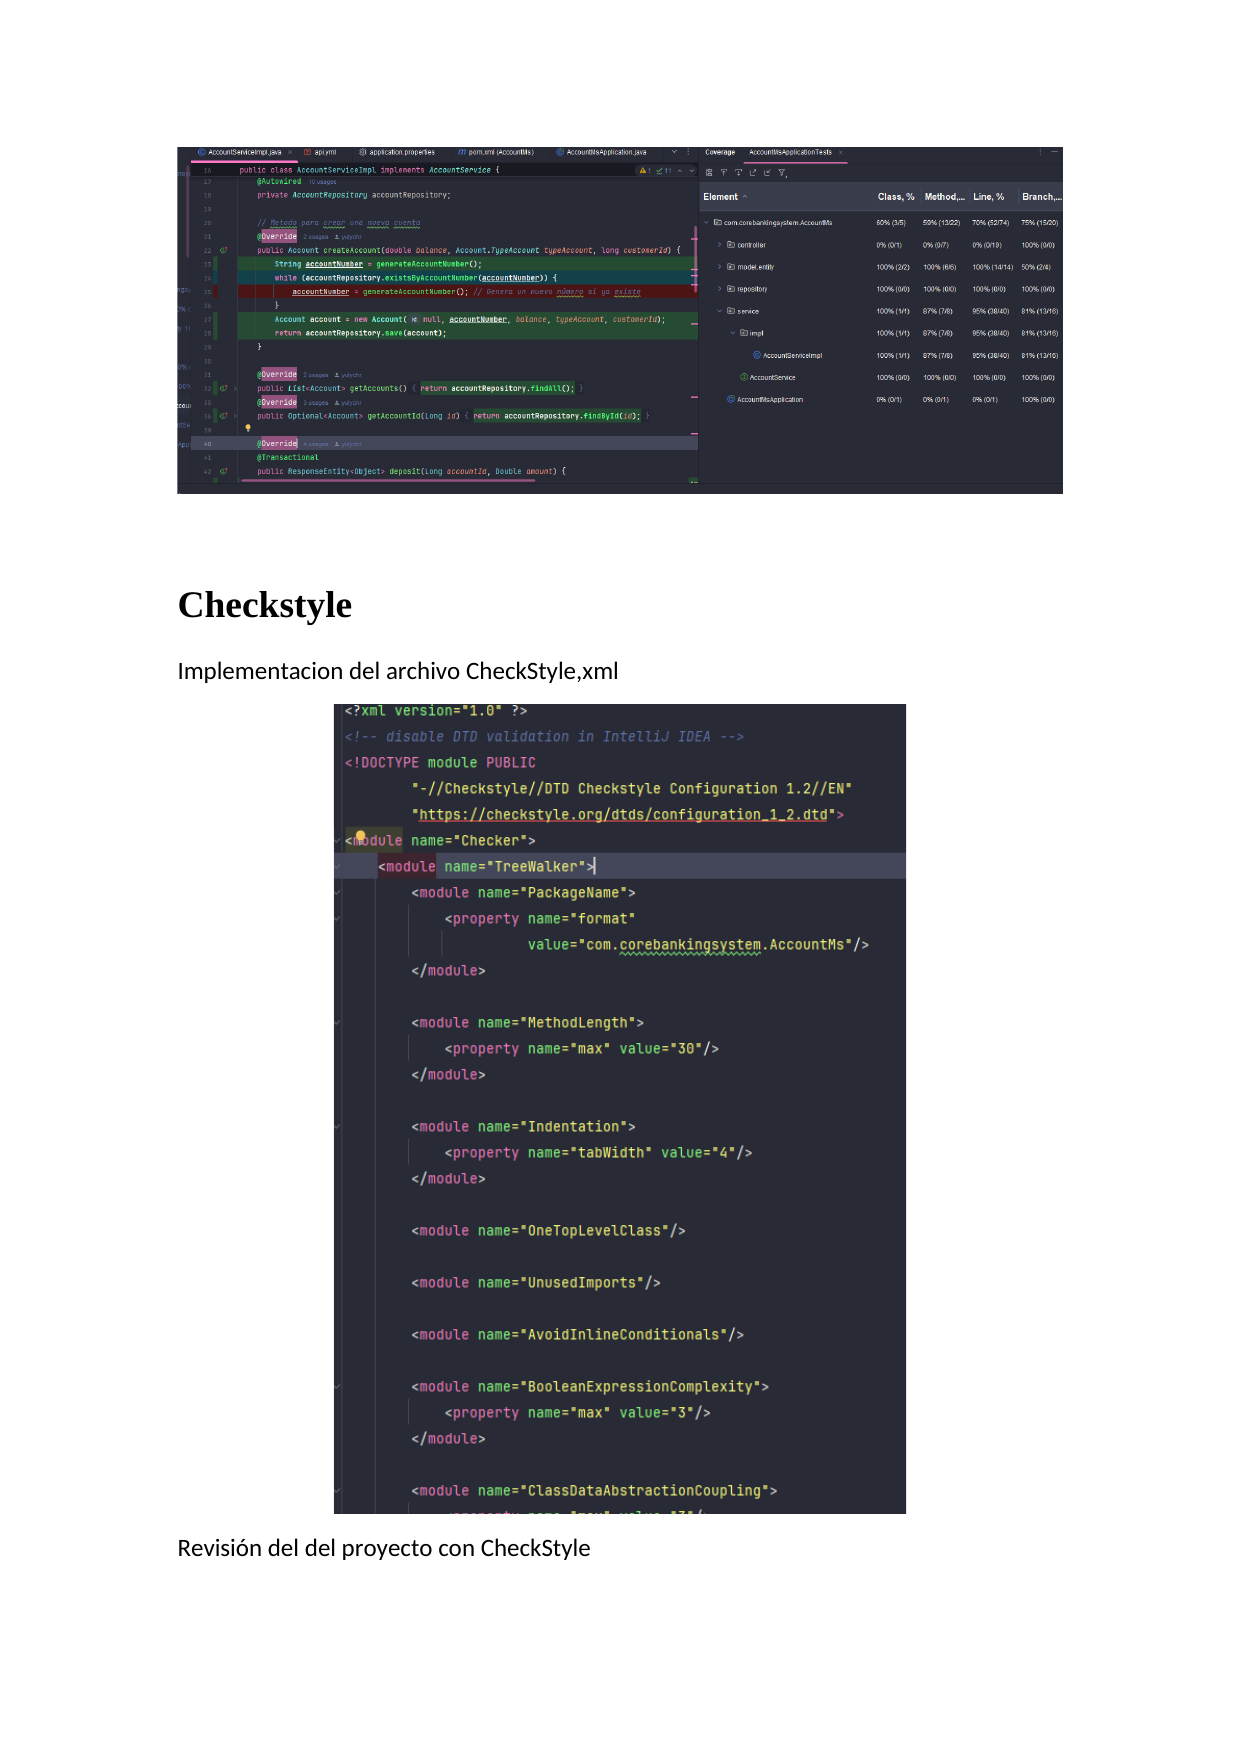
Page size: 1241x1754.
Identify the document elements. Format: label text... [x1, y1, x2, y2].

picture [177, 147, 1063, 494]
subtitle Checkstyle [177, 583, 1063, 626]
text Revisión del del proyecto con CheckStyle [177, 1533, 1063, 1563]
picture [333, 704, 907, 1514]
text Implementacion del archivo CheckStyle,xml [177, 655, 1063, 686]
